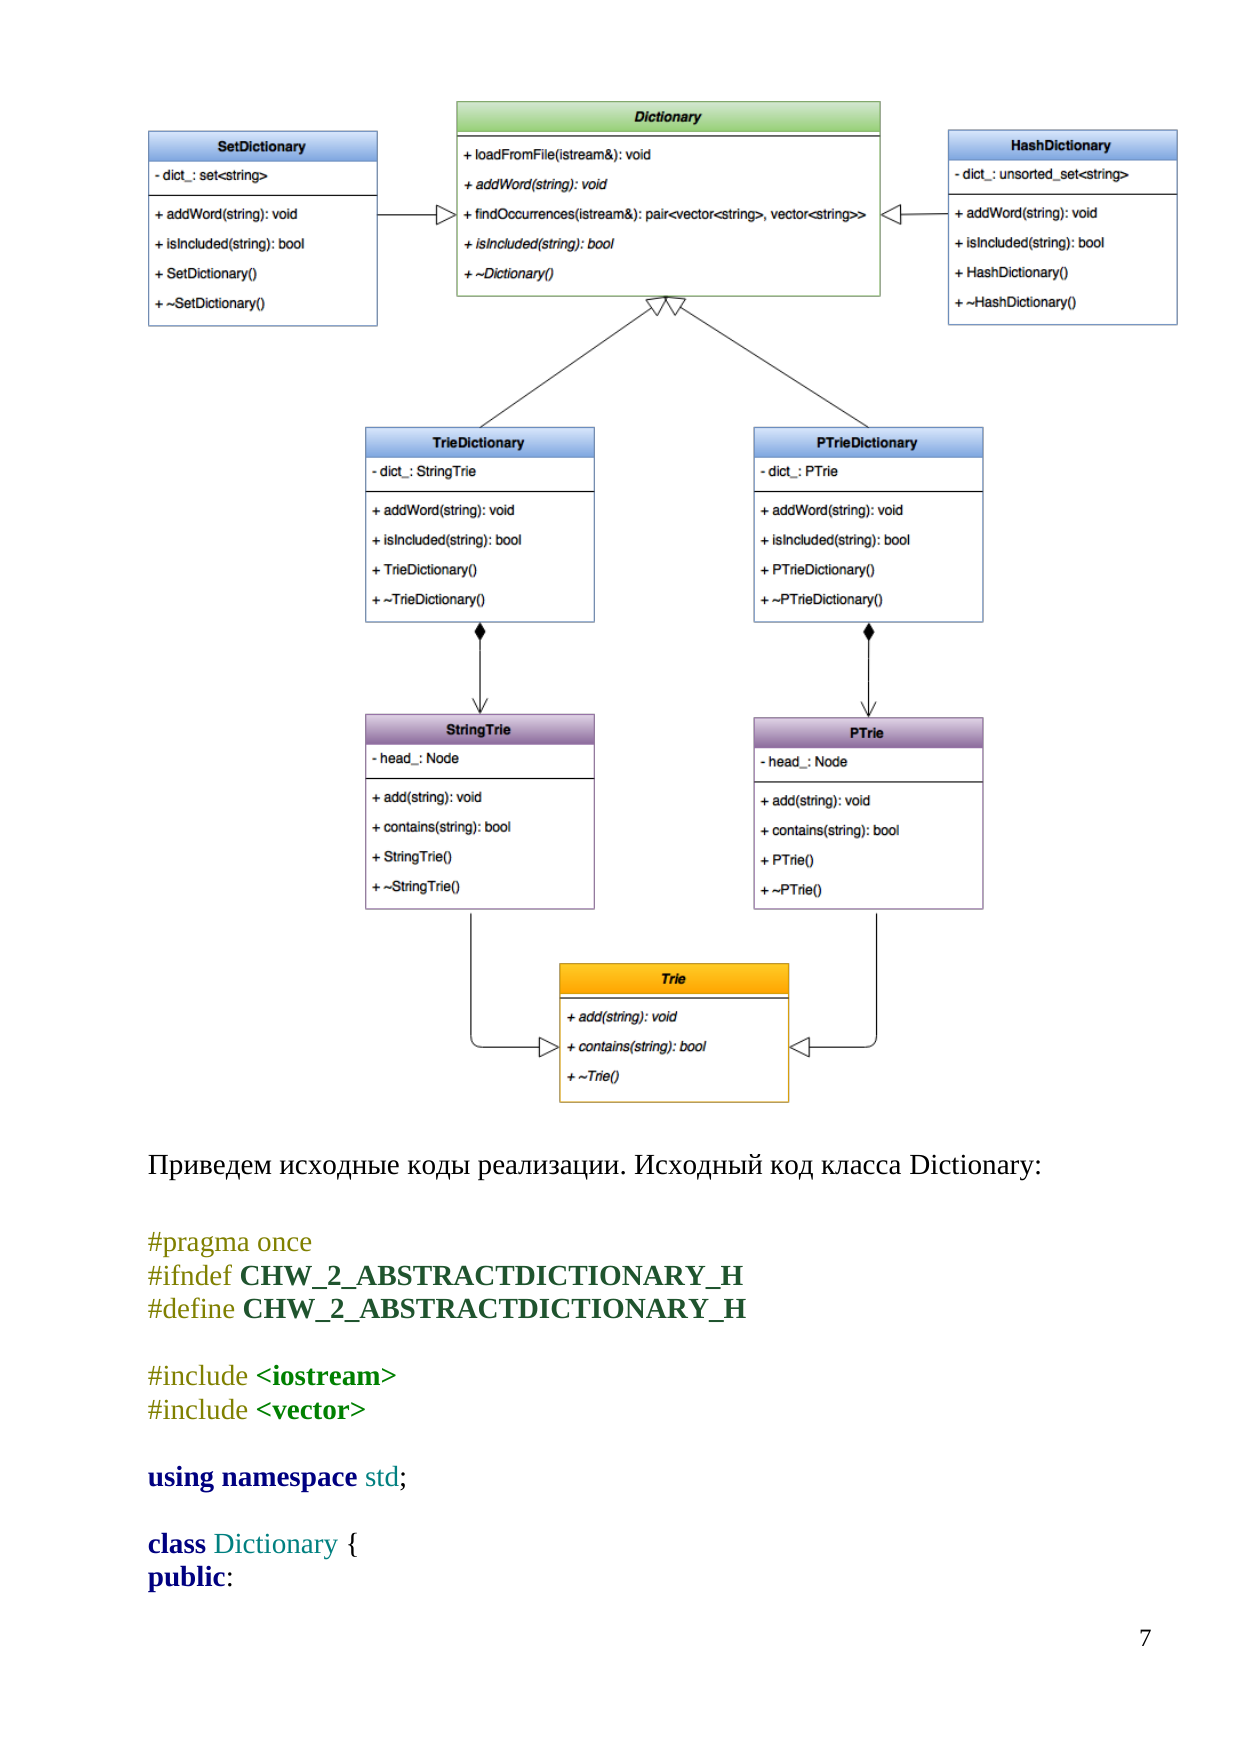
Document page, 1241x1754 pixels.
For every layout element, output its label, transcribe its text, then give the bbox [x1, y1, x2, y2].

picture [147, 100, 1180, 1105]
text Приведем исходные коды реализации. Исходный код класса Dictionary: [118, 1147, 1152, 1181]
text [148, 1224, 1152, 1593]
